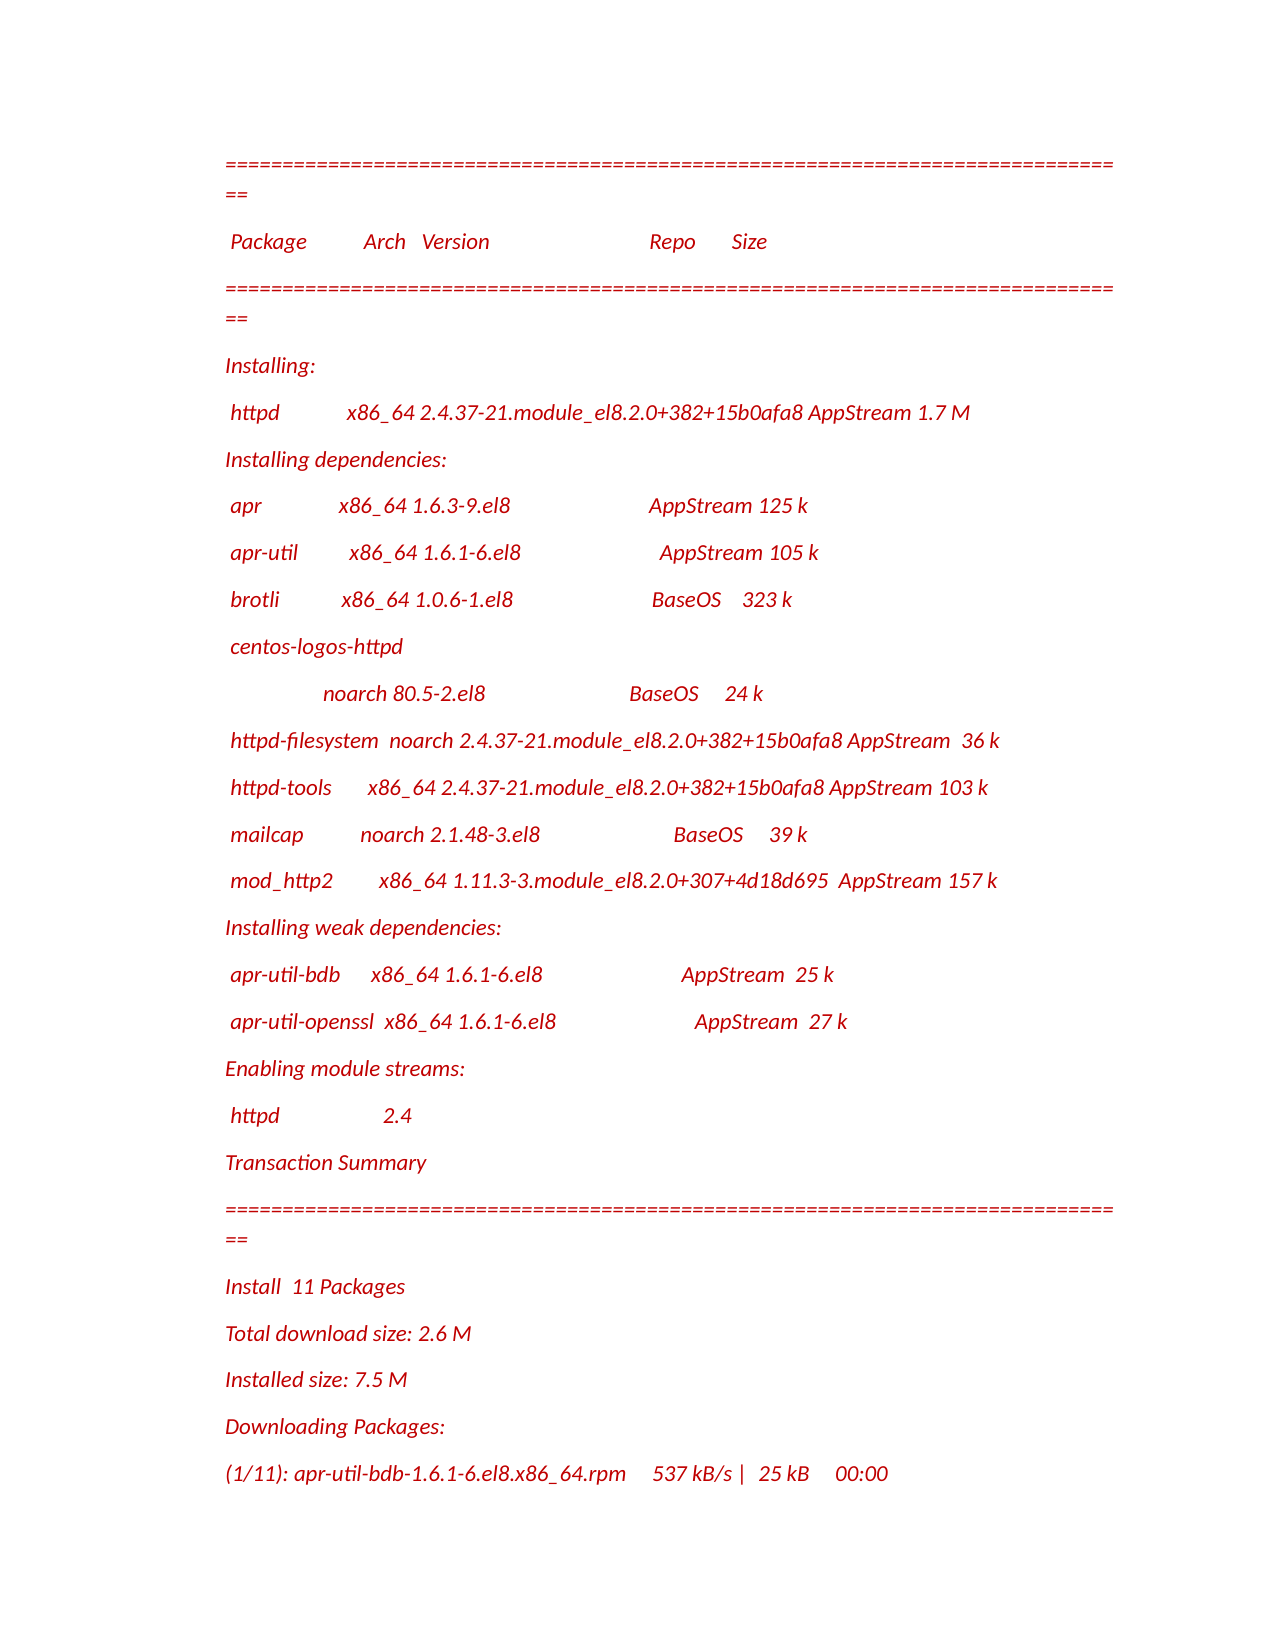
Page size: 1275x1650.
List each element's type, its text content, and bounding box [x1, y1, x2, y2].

text Total download size: 2.6 M [225, 1319, 1125, 1347]
text Installing dependencies: [225, 445, 1125, 473]
text mailcap noarch 2.1.48-3.el8 BaseOS 39 k [225, 820, 1125, 848]
text (1/11): apr-util-bdb-1.6.1-6.el8.x86_64.rpm 537 kB/s | 25 kB 00:00 [225, 1459, 1125, 1487]
text Enabling module streams: [225, 1054, 1125, 1082]
text ================================================================================ [225, 150, 1125, 208]
text Transaction Summary [225, 1148, 1125, 1176]
text ================================================================================ [225, 274, 1125, 332]
text Installed size: 7.5 M [225, 1366, 1125, 1394]
text httpd 2.4 [225, 1101, 1125, 1129]
text httpd-filesystem noarch 2.4.37-21.module_el8.2.0+382+15b0afa8 AppStream 36 k [225, 726, 1125, 754]
text Installing: [225, 351, 1125, 379]
text Package Arch Version Repo Size [225, 227, 1125, 255]
text mod_http2 x86_64 1.11.3-3.module_el8.2.0+307+4d18d695 AppStream 157 k [225, 867, 1125, 895]
text apr-util-bdb x86_64 1.6.1-6.el8 AppStream 25 k [225, 960, 1125, 988]
text Installing weak dependencies: [225, 913, 1125, 942]
text noarch 80.5-2.el8 BaseOS 24 k [225, 679, 1125, 707]
text apr x86_64 1.6.3-9.el8 AppStream 125 k [225, 492, 1125, 520]
text brotli x86_64 1.0.6-1.el8 BaseOS 323 k [225, 585, 1125, 613]
text Install 11 Packages [225, 1272, 1125, 1300]
text httpd-tools x86_64 2.4.37-21.module_el8.2.0+382+15b0afa8 AppStream 103 k [225, 773, 1125, 801]
text ================================================================================ [225, 1195, 1125, 1253]
text Downloading Packages: [225, 1412, 1125, 1441]
text apr-util x86_64 1.6.1-6.el8 AppStream 105 k [225, 538, 1125, 567]
text centos-logos-httpd [225, 632, 1125, 660]
text apr-util-openssl x86_64 1.6.1-6.el8 AppStream 27 k [225, 1007, 1125, 1035]
text httpd x86_64 2.4.37-21.module_el8.2.0+382+15b0afa8 AppStream 1.7 M [225, 398, 1125, 426]
